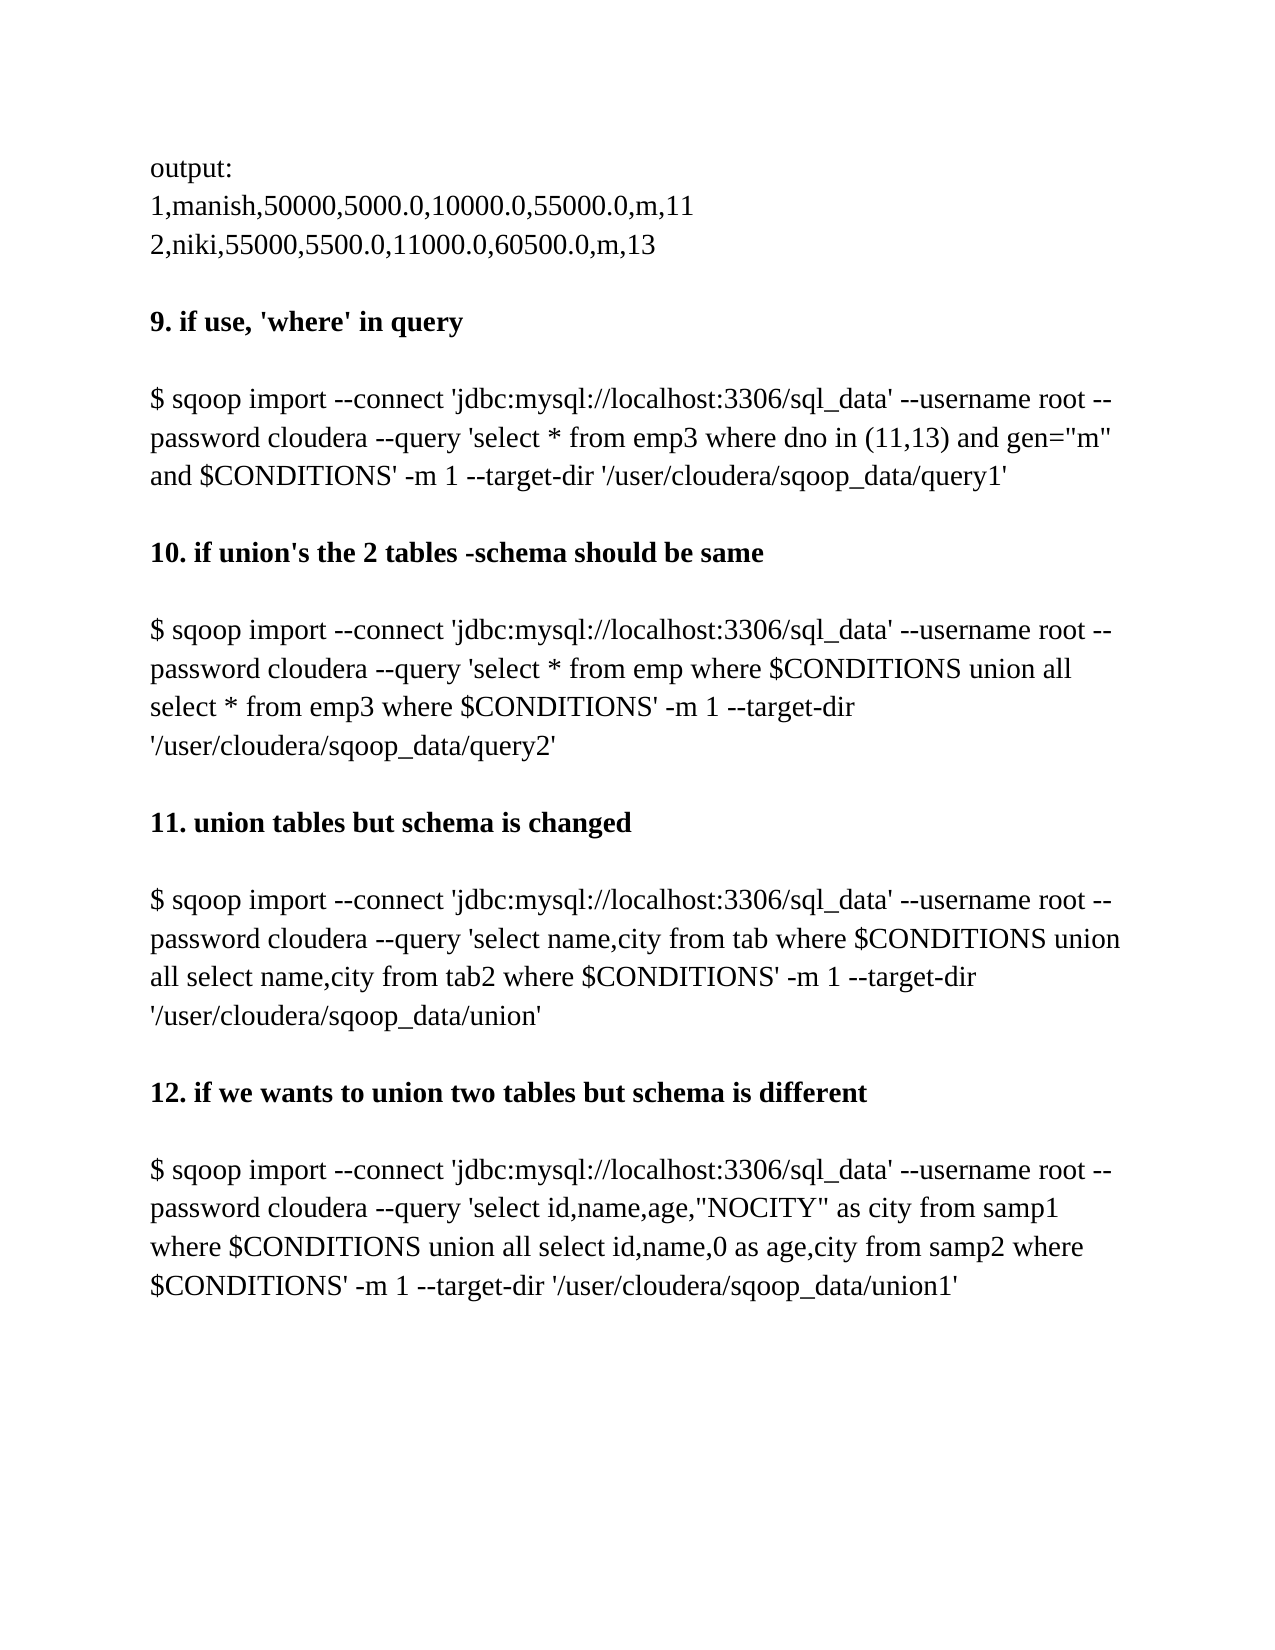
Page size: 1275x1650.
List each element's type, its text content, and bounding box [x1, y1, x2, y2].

text output: [150, 150, 1125, 183]
text 11. union tables but schema is changed [150, 805, 1125, 839]
text 12. if we wants to union two tables but schema is different [150, 1075, 1125, 1108]
text 2,niki,55000,5500.0,11000.0,60500.0,m,13 [150, 227, 1125, 261]
text $ sqoop import --connect 'jdbc:mysql://localhost:3306/sql_data' --username root --password cloudera --query 'select name,city from tab where $CONDITIONS union all select name,city from tab2 where $CONDITIONS' -m 1 --target-dir '/user/cloudera/sqoop_data/union' [150, 882, 1125, 1031]
text 9. if use, 'where' in query [150, 304, 1125, 338]
text $ sqoop import --connect 'jdbc:mysql://localhost:3306/sql_data' --username root --password cloudera --query 'select * from emp3 where dno in (11,13) and gen="m" and $CONDITIONS' -m 1 --target-dir '/user/cloudera/sqoop_data/query1' [150, 381, 1125, 492]
text $ sqoop import --connect 'jdbc:mysql://localhost:3306/sql_data' --username root --password cloudera --query 'select id,name,age,"NOCITY" as city from samp1 where $CONDITIONS union all select id,name,0 as age,city from samp2 where $CONDITIONS' -m 1 --target-dir '/user/cloudera/sqoop_data/union1' [150, 1152, 1125, 1301]
text $ sqoop import --connect 'jdbc:mysql://localhost:3306/sql_data' --username root --password cloudera --query 'select * from emp where $CONDITIONS union all select * from emp3 where $CONDITIONS' -m 1 --target-dir '/user/cloudera/sqoop_data/query2' [150, 612, 1125, 762]
text 1,manish,50000,5000.0,10000.0,55000.0,m,11 [150, 188, 1125, 222]
text 10. if union's the 2 tables -schema should be same [150, 535, 1125, 569]
